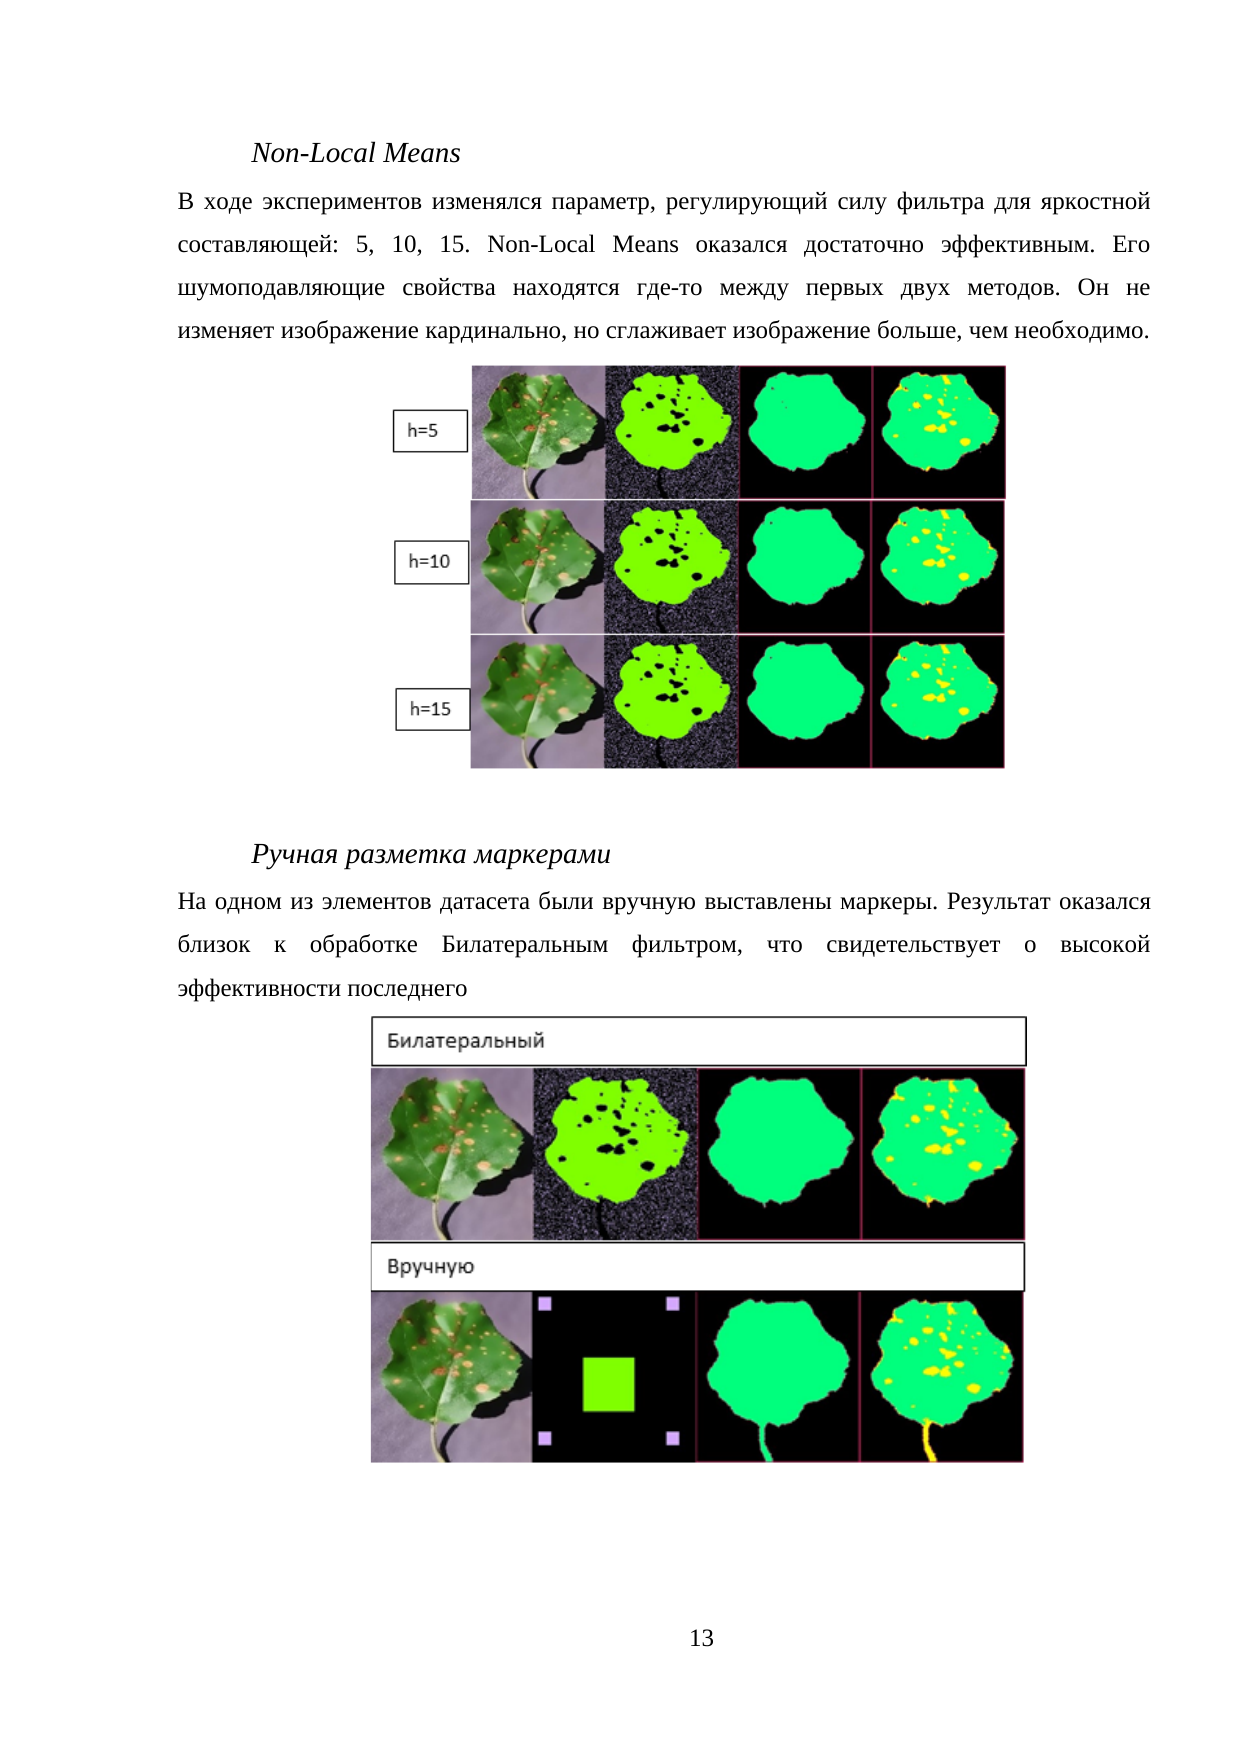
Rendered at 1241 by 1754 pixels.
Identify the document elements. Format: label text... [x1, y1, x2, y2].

text На одном из элементов датасета были вручную выставлены маркеры. Результат оказался близок к обработке Билатеральным фильтром, что свидетельствует о высокой эффективности последнего [177, 886, 1152, 1001]
text Ручная разметка маркерами [177, 836, 1152, 870]
text В ходе экспериментов изменялся параметр, регулирующий силу фильтра для яркостной составляющей: 5, 10, 15. Non-Local Means оказался достаточно эффективным. Его шумоподавляющие свойства находятся где-то между первых двух методов. Он не изменяет изображение кардинально, но сглаживает изображение больше, чем необходимо. [177, 186, 1152, 344]
text Non-Local Means [177, 135, 1152, 169]
